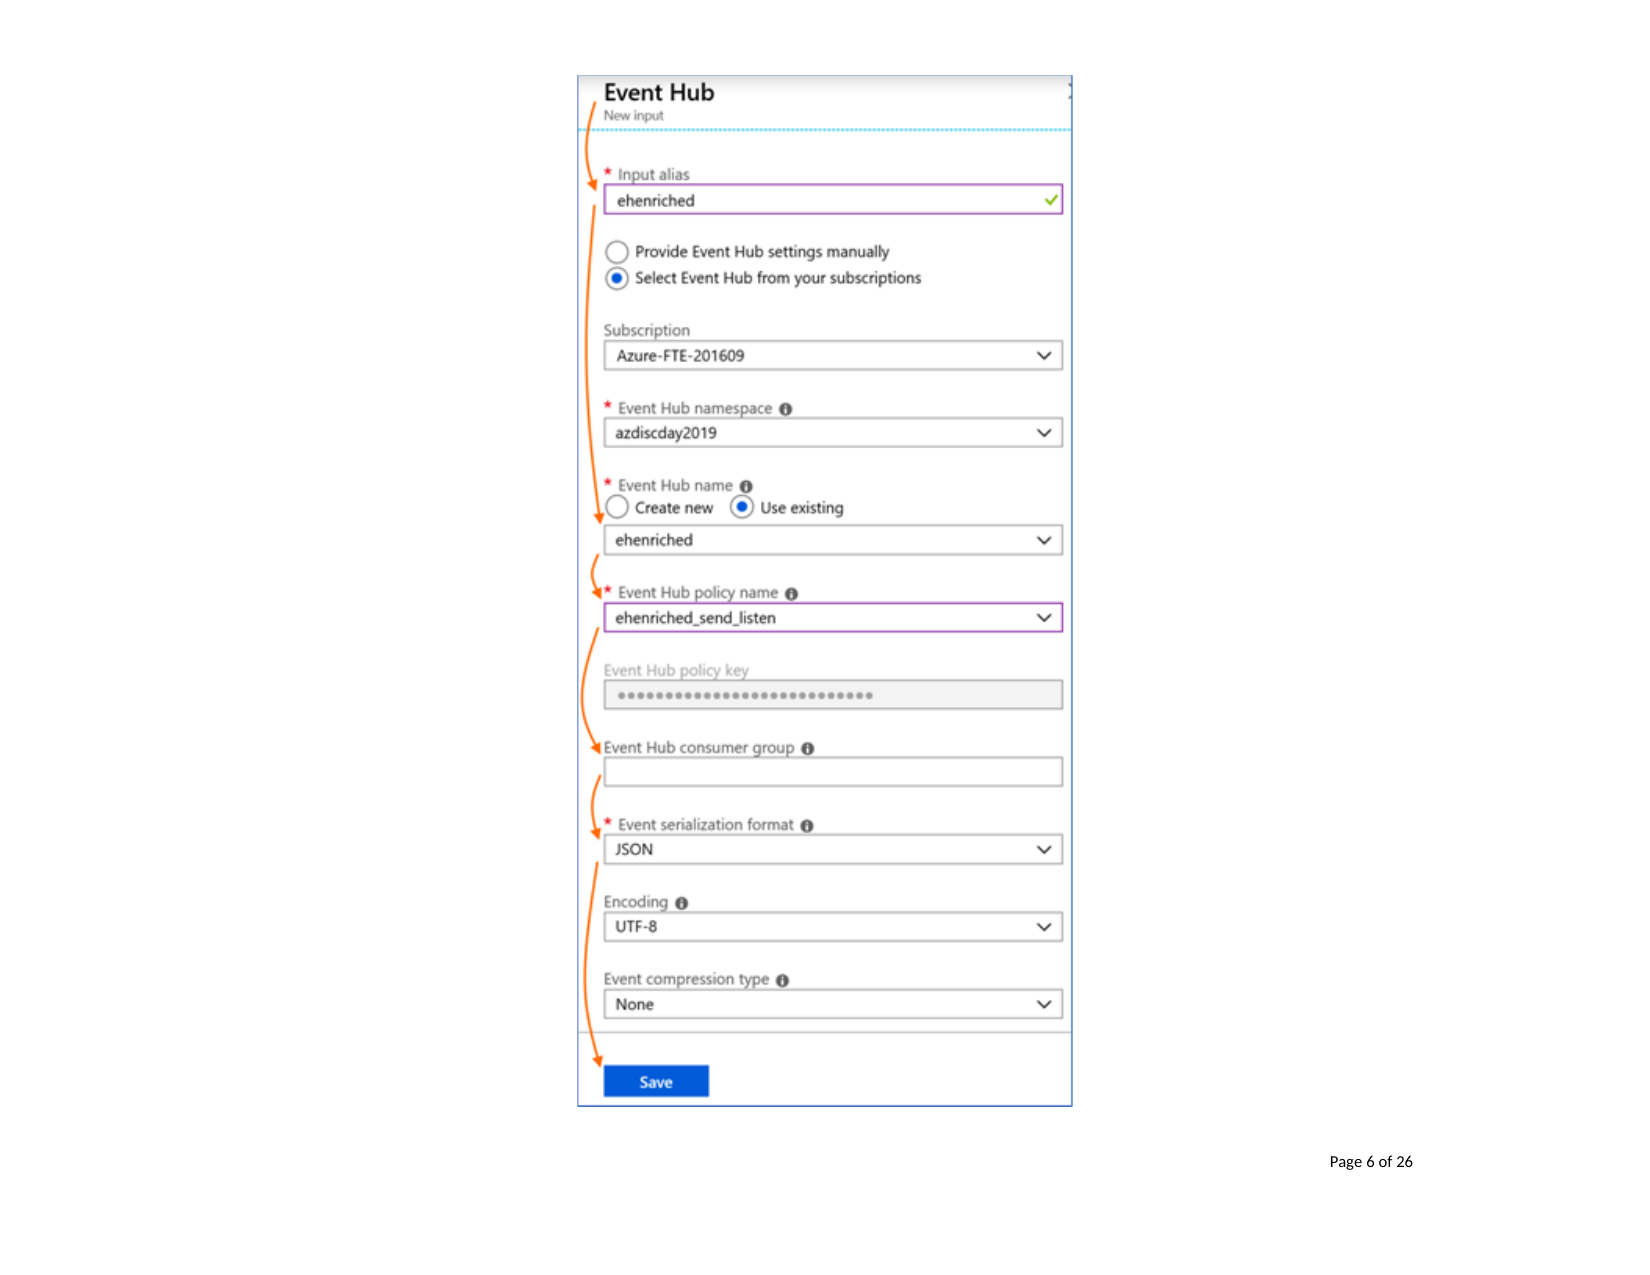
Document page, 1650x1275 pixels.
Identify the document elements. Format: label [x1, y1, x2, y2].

picture [577, 75, 1073, 1107]
